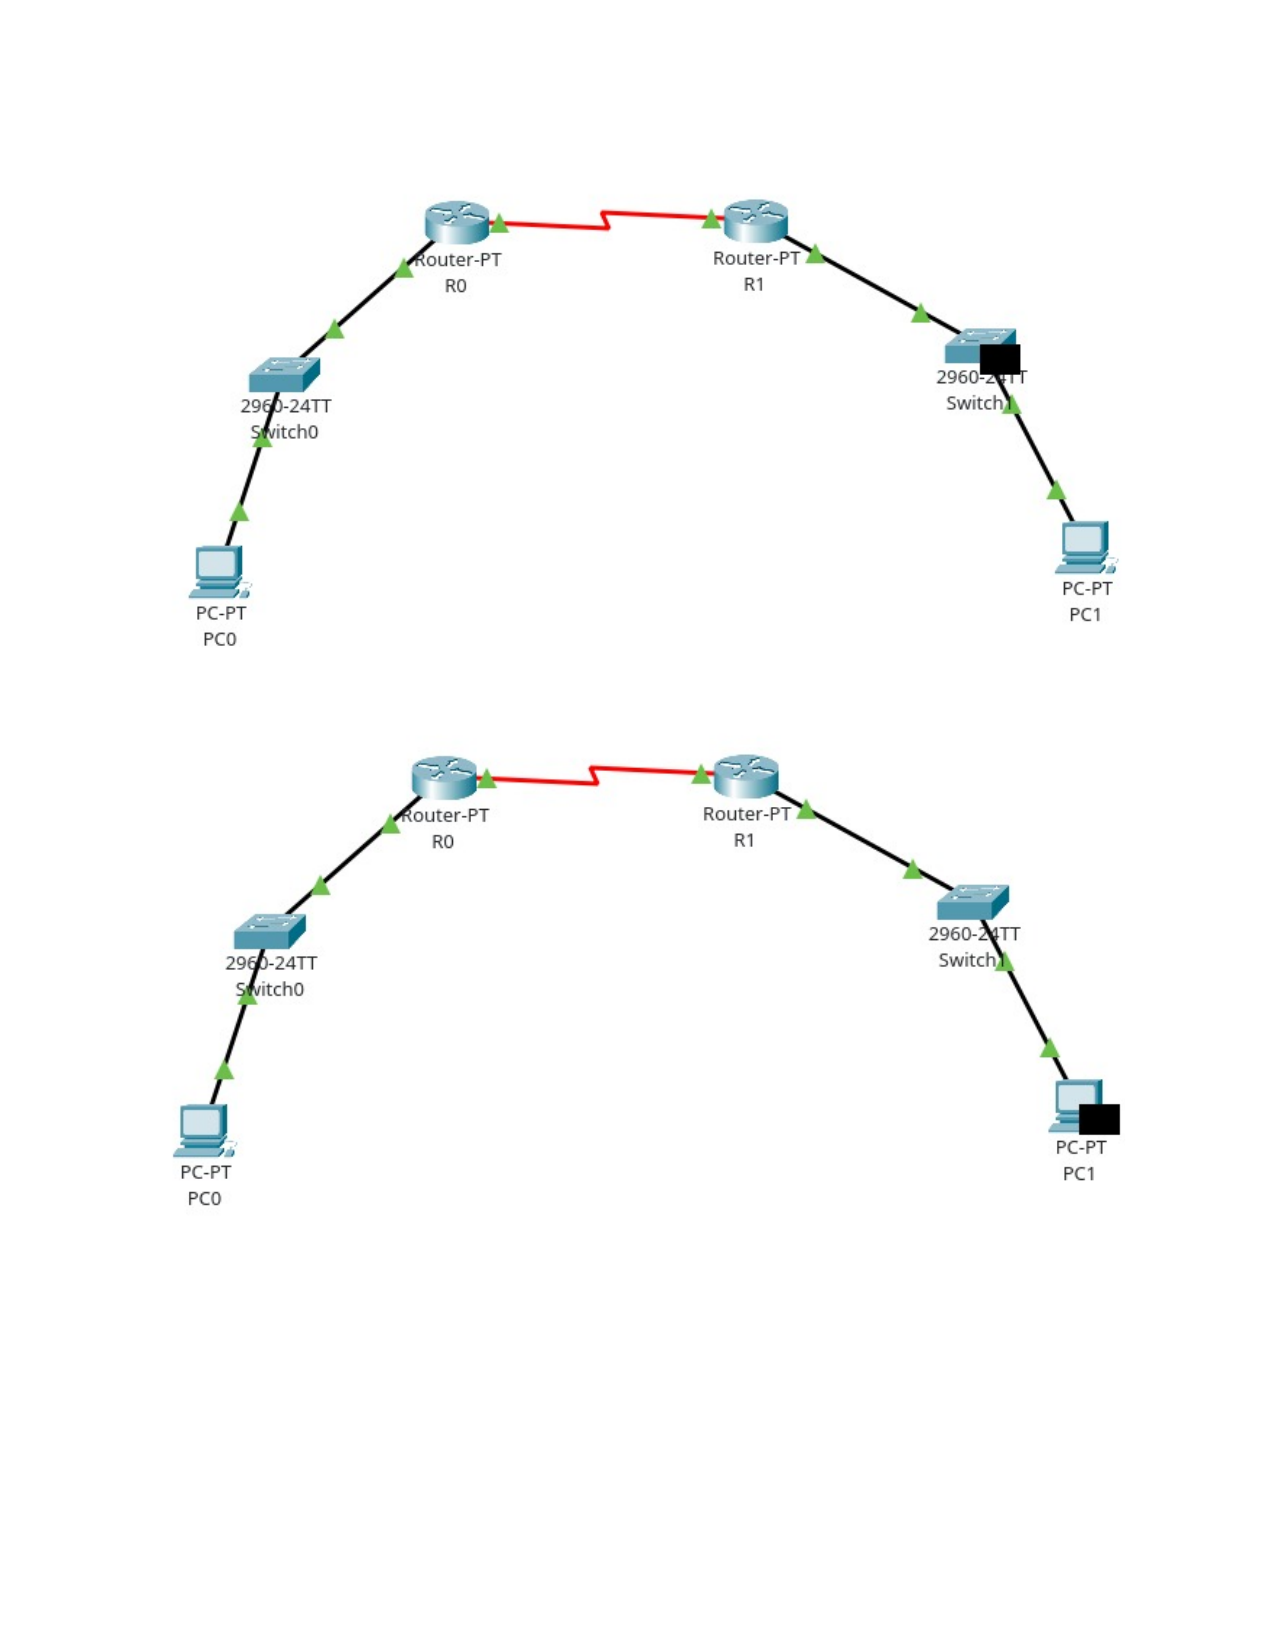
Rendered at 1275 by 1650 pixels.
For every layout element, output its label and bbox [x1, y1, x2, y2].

picture [150, 150, 1125, 685]
picture [150, 689, 1125, 1217]
